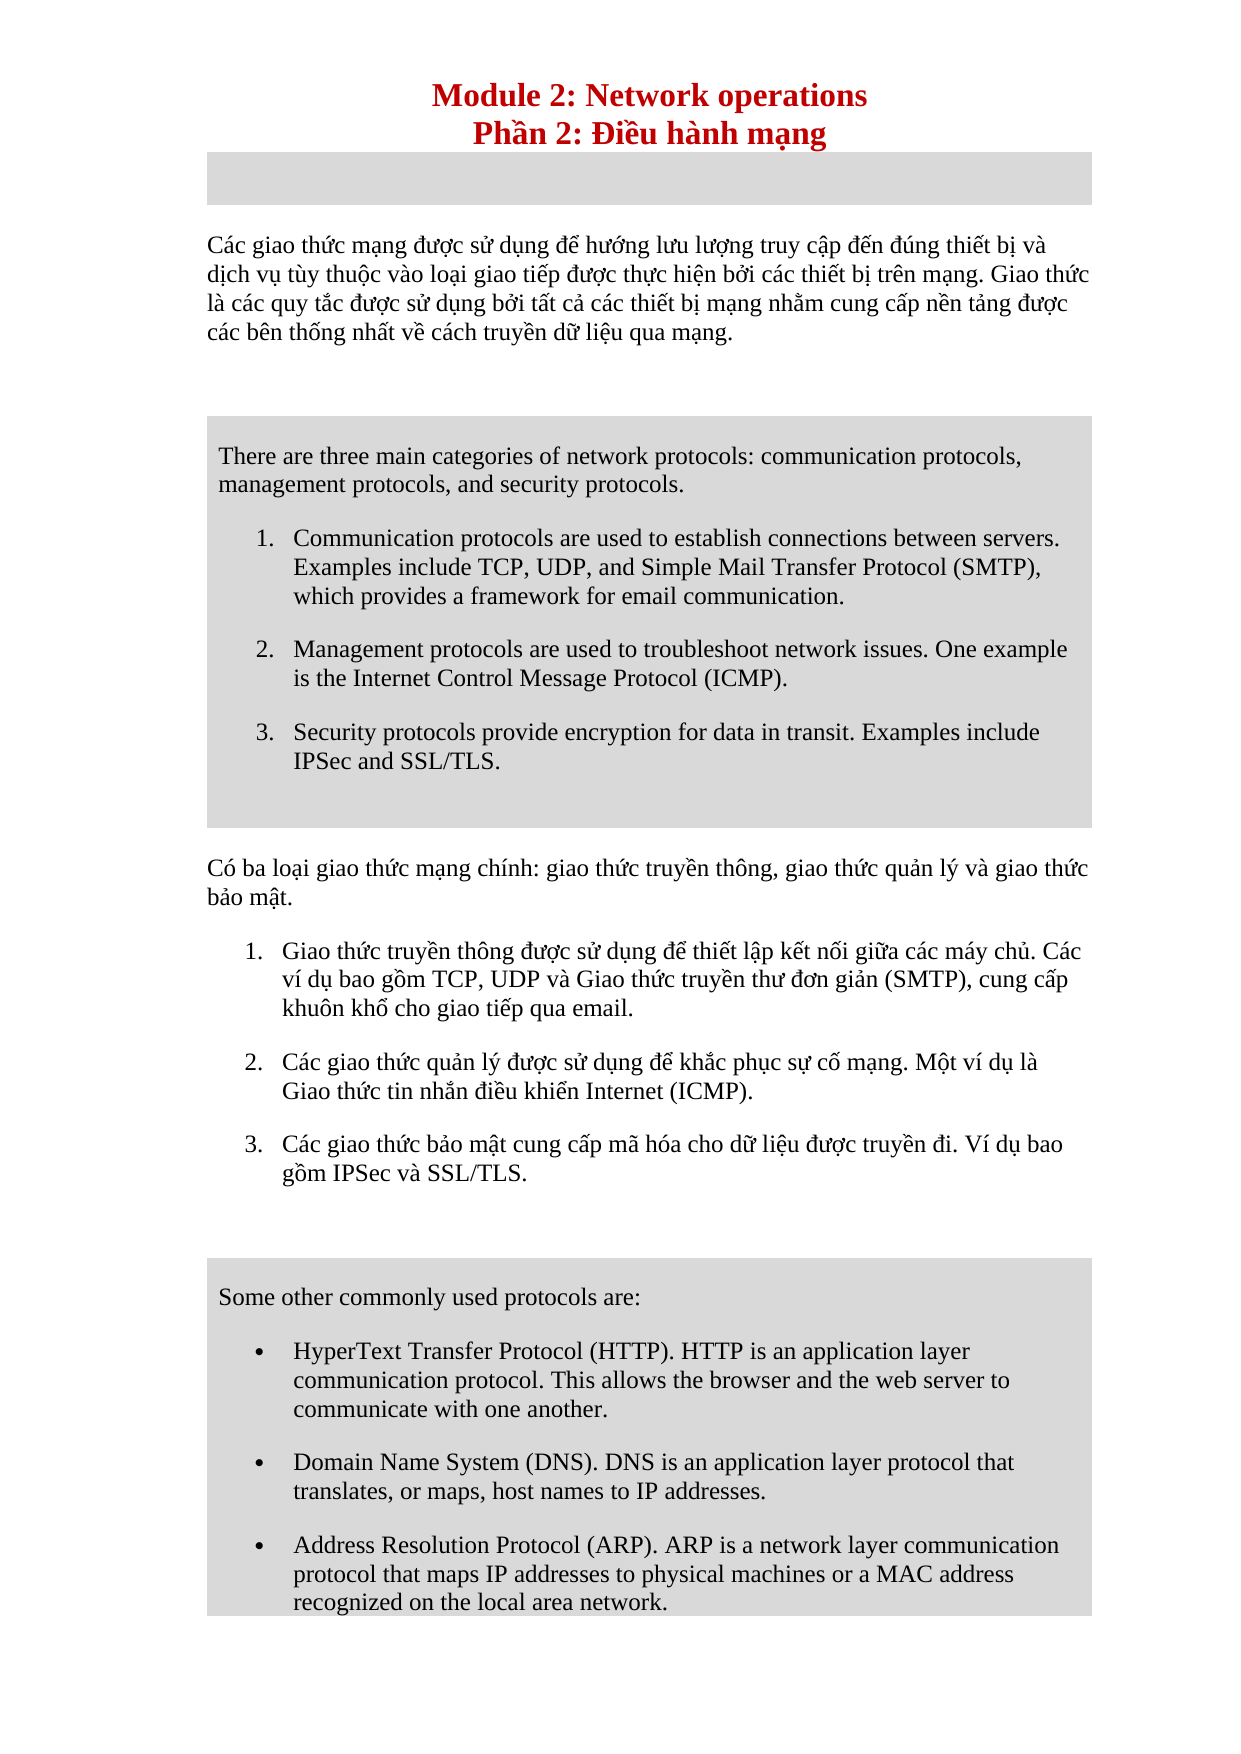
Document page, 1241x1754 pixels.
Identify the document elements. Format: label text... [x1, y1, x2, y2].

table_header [207, 1258, 1092, 1616]
text Có ba loại giao thức mạng chính: giao thức truyền thông, giao thức quản lý và giao thức bảo mật. [207, 853, 1092, 911]
list Các giao thức bảo mật cung cấp mã hóa cho dữ liệu được truyền đi. Ví dụ bao gồm IPSec và SSL/TLS. [244, 1129, 1092, 1187]
table_header There are three main categories of network protocols: communication protocols, management protocols, and security protocols. Communication protocols are used to establish connections between servers. Examples include TCP, UDP, and Simple Mail Transfer Protocol (SMTP), which provides a framework for email communication. Management protocols are used to troubleshoot network issues. One example is the Internet Control Message Protocol (ICMP). Security protocols provide encryption for data in transit. Examples include IPSec and SSL/TLS. [207, 416, 1092, 828]
list Các giao thức quản lý được sử dụng để khắc phục sự cố mạng. Một ví dụ là Giao thức tin nhắn điều khiển Internet (ICMP). [244, 1047, 1092, 1104]
text Các giao thức mạng được sử dụng để hướng lưu lượng truy cập đến đúng thiết bị và dịch vụ tùy thuộc vào loại giao tiếp được thực hiện bởi các thiết bị trên mạng. Giao thức là các quy tắc được sử dụng bởi tất cả các thiết bị mạng nhằm cung cấp nền tảng được các bên thống nhất về cách truyền dữ liệu qua mạng. [207, 230, 1092, 345]
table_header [207, 152, 1092, 205]
list Giao thức truyền thông được sử dụng để thiết lập kết nối giữa các máy chủ. Các ví dụ bao gồm TCP, UDP và Giao thức truyền thư đơn giản (SMTP), cung cấp khuôn khổ cho giao tiếp qua email. [244, 936, 1092, 1022]
